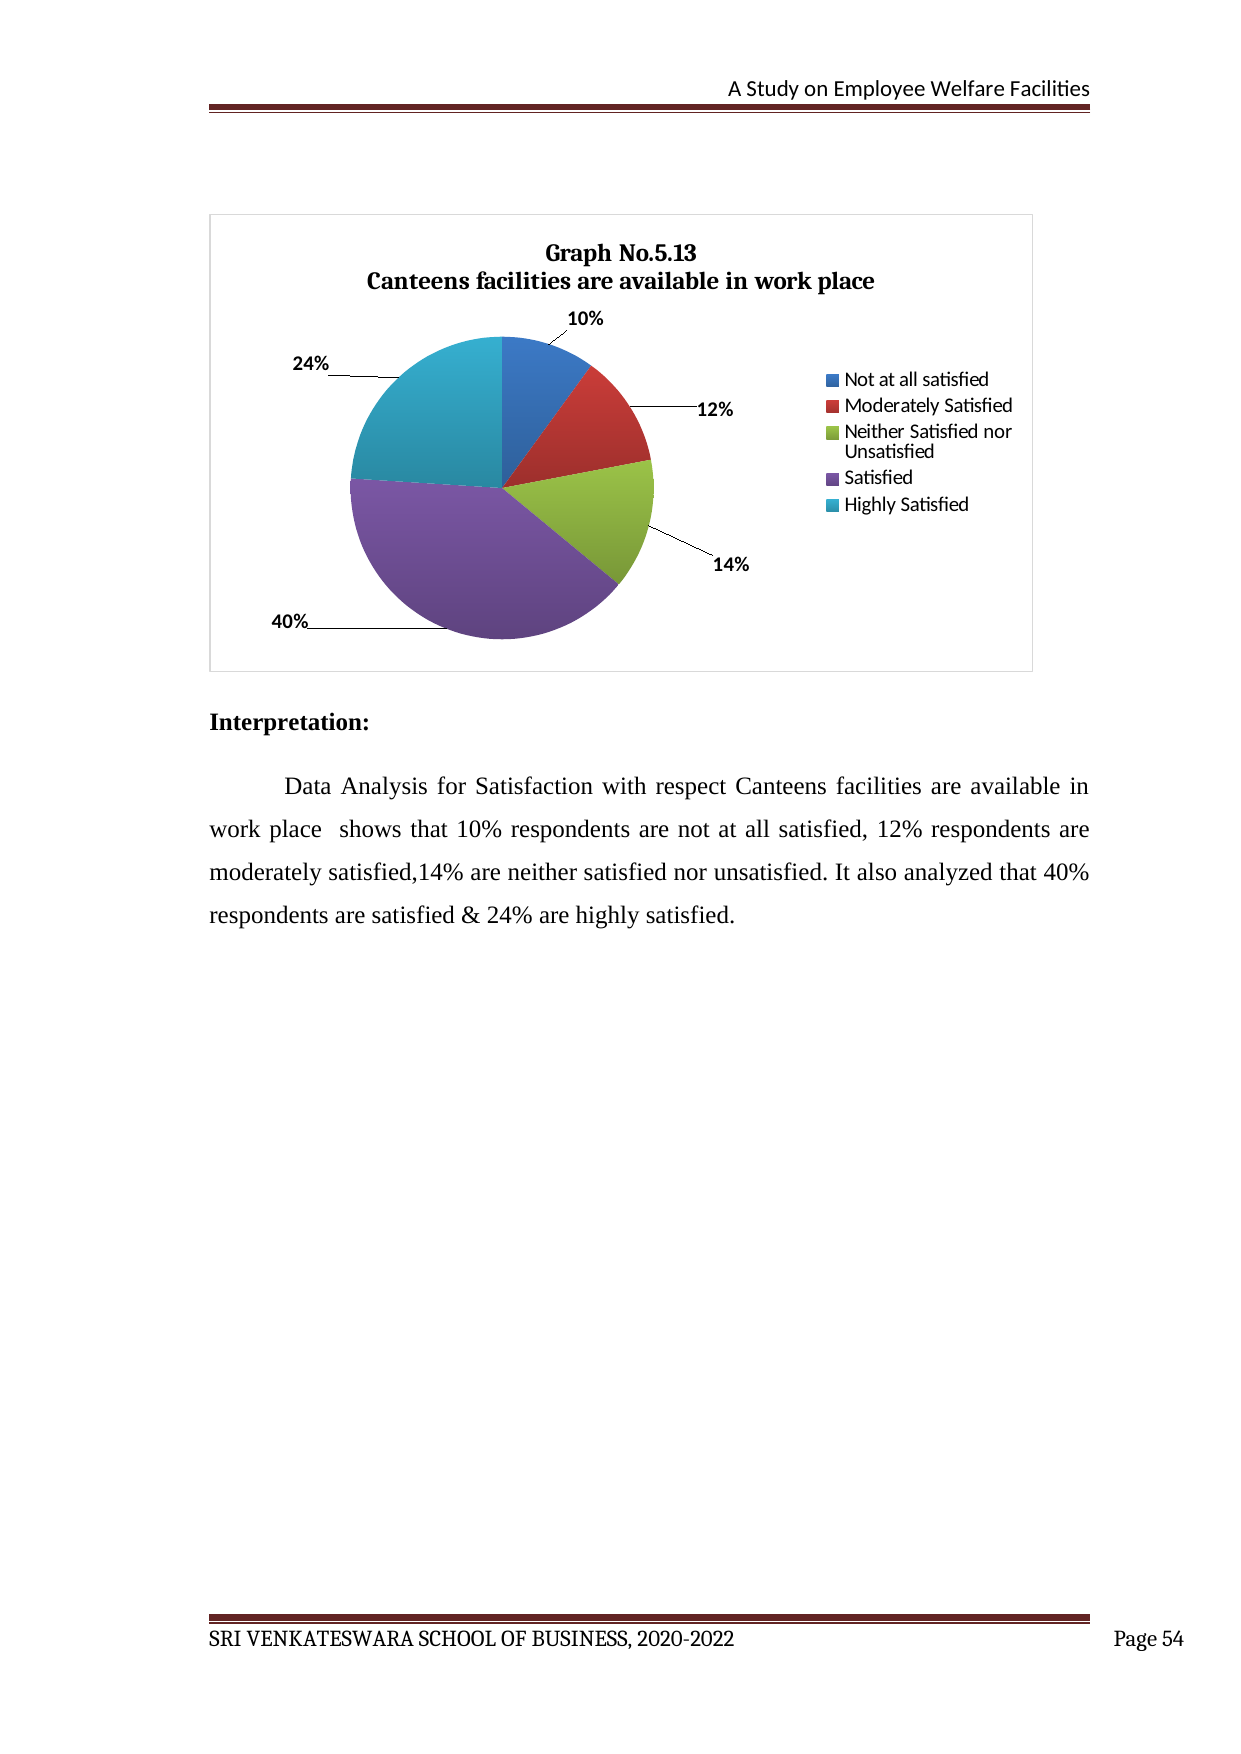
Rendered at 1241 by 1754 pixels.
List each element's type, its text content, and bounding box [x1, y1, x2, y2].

text Interpretation: [209, 707, 1090, 736]
text Data Analysis for Satisfaction with respect Canteens facilities are available in work place shows that 10% respondents are not at all satisfied, 12% respondents are moderately satisfied,14% are neither satisfied nor unsatisfied. It also analyzed that 40% respondents are satisfied & 24% are highly satisfied. [209, 771, 1090, 929]
